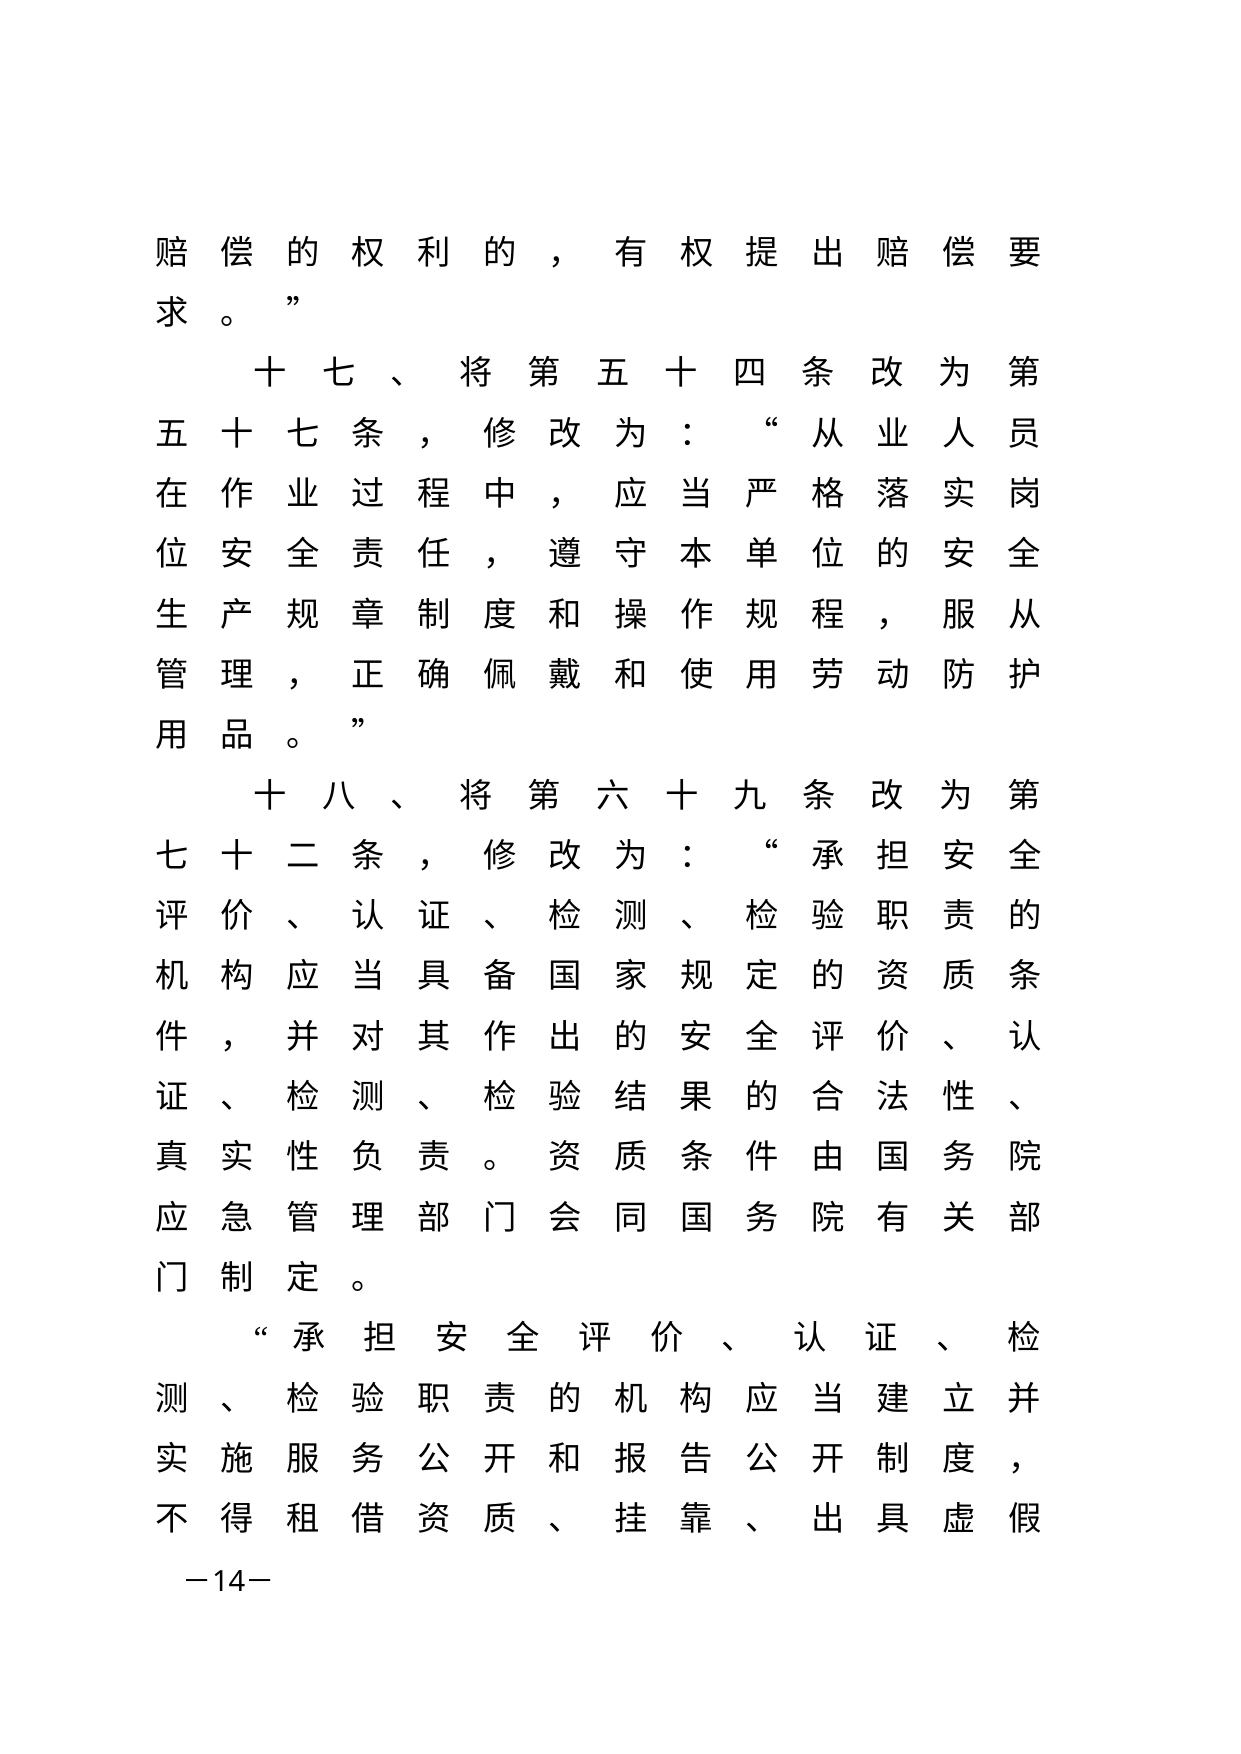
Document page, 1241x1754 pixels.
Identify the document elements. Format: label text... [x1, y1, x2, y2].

list “承担安全评价、认证、检测、检验职责的机构应当建立并实施服务公开和报告公开制度，不得租借资质、挂靠、出具虚假报告。” [155, 1305, 1073, 1546]
list “因生产安全事故受到损害的从业人员，除依法享有工伤保险外，依照有关民事法律尚有获得赔偿的权利的，有权提出赔偿要求。” [155, 219, 1073, 340]
list 十八、将第六十九条改为第七十二条，修改为：“承担安全评价、认证、检测、检验职责的机构应当具备国家规定的资质条件，并对其作出的安全评价、认证、检测、检验结果的合法性、真实性负责。资质条件由国务院应急管理部门会同国务院有关部门制定。 [155, 762, 1073, 1305]
list 十七、将第五十四条改为第五十七条，修改为：“从业人员在作业过程中，应当严格落实岗位安全责任，遵守本单位的安全生产规章制度和操作规程，服从管理，正确佩戴和使用劳动防护用品。” [155, 340, 1073, 762]
